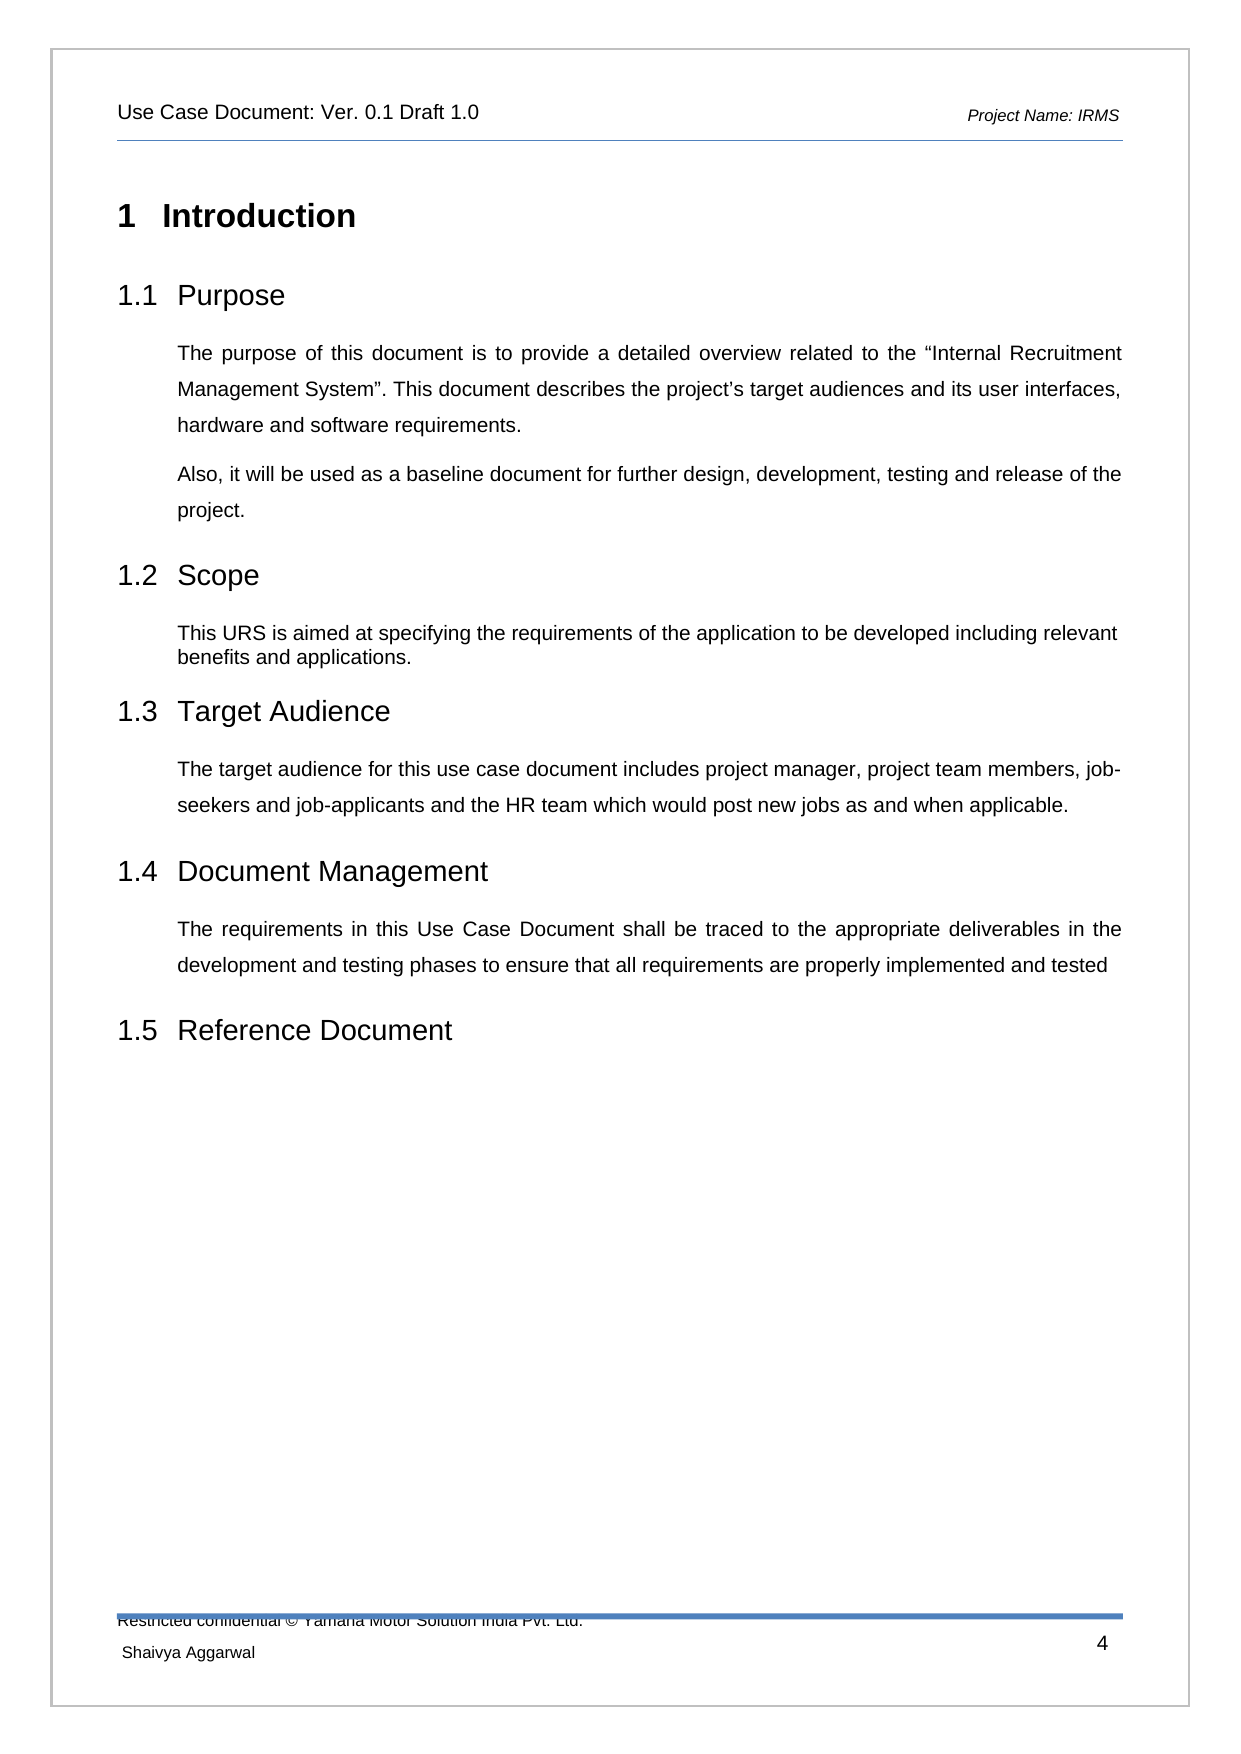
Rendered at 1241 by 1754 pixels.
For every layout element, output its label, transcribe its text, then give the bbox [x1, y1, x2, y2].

text This URS is aimed at specifying the requirements of the application to be developed including relevant benefits and applications. [177, 621, 1123, 669]
subtitle Reference Document [117, 1013, 1123, 1047]
subtitle Target Audience [117, 694, 1123, 728]
text The requirements in this Use Case Document shall be traced to the appropriate deliverables in the development and testing phases to ensure that all requirements are properly implemented and tested [177, 917, 1123, 976]
subtitle Document Management [117, 854, 1123, 887]
subtitle Scope [117, 558, 1123, 592]
text The target audience for this use case document includes project manager, project team members, job-seekers and job-applicants and the HR team which would post new jobs as and when applicable. [177, 757, 1123, 817]
subtitle Introduction [117, 196, 1123, 234]
subtitle Purpose [117, 278, 1123, 312]
text The purpose of this document is to provide a detailed overview related to the “Internal Recruitment Management System”. This document describes the project’s target audiences and its user interfaces, hardware and software requirements. [177, 341, 1123, 437]
text Also, it will be used as a baseline document for further design, development, testing and release of the project. [177, 461, 1123, 521]
